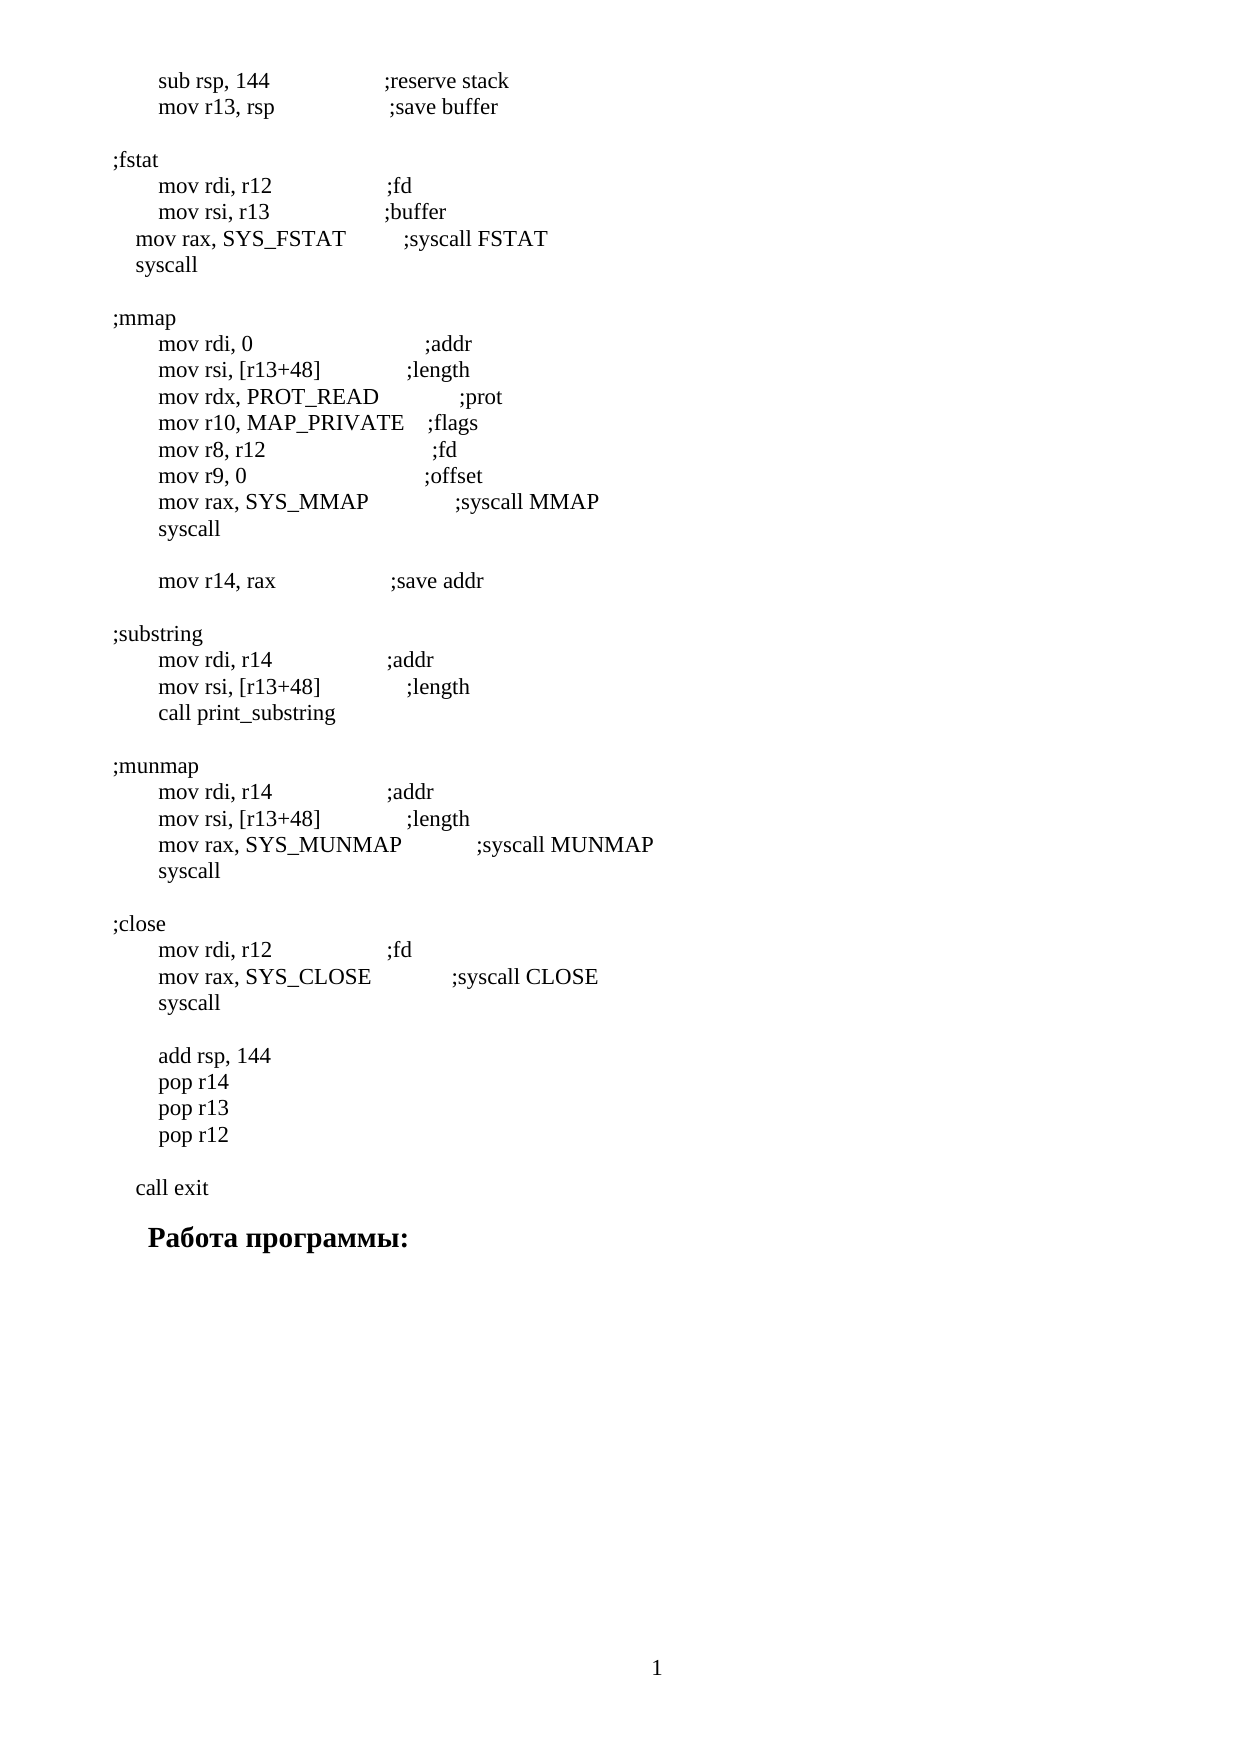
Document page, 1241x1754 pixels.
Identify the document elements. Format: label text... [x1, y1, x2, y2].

text pop r12 [112, 1121, 1203, 1147]
text mov r10, MAP_PRIVATE ;flags [112, 409, 1203, 436]
text mov rax, SYS_CLOSE ;syscall CLOSE [112, 963, 1203, 989]
text ;substring [112, 620, 1203, 646]
text mov rdx, PROT_READ ;prot [112, 383, 1203, 409]
text syscall [112, 515, 1203, 541]
text mov rsi, [r13+48] ;length [112, 804, 1203, 831]
text ;munmap [112, 752, 1203, 778]
text call print_substring [112, 699, 1203, 726]
text mov rdi, r14 ;addr [112, 646, 1203, 673]
text add rsp, 144 [112, 1042, 1203, 1068]
text ;mmap [112, 304, 1203, 330]
text ;fstat [112, 146, 1203, 172]
text sub rsp, 144 ;reserve stack [112, 67, 1203, 93]
text mov rax, SYS_MMAP ;syscall MMAP [112, 488, 1203, 515]
text mov rdi, r14 ;addr [112, 778, 1203, 804]
text mov r9, 0 ;offset [112, 462, 1203, 488]
text syscall [112, 857, 1203, 884]
subtitle Работа программы: [148, 1226, 1203, 1252]
text mov rax, SYS_MUNMAP ;syscall MUNMAP [112, 831, 1203, 857]
text mov rsi, r13 ;buffer [112, 198, 1203, 225]
text syscall [112, 989, 1203, 1015]
text mov rdi, 0 ;addr [112, 330, 1203, 357]
text mov rsi, [r13+48] ;length [112, 357, 1203, 383]
text call exit [112, 1173, 1203, 1200]
text mov r14, rax ;save addr [112, 567, 1203, 594]
text mov rdi, r12 ;fd [112, 936, 1203, 963]
text ;close [112, 910, 1203, 936]
text syscall [112, 251, 1203, 277]
text mov rsi, [r13+48] ;length [112, 673, 1203, 699]
text mov rax, SYS_FSTAT ;syscall FSTAT [112, 225, 1203, 251]
text pop r14 [112, 1068, 1203, 1094]
text mov r8, r12 ;fd [112, 436, 1203, 462]
text mov r13, rsp ;save buffer [112, 93, 1203, 119]
text pop r13 [112, 1094, 1203, 1121]
text mov rdi, r12 ;fd [112, 172, 1203, 198]
